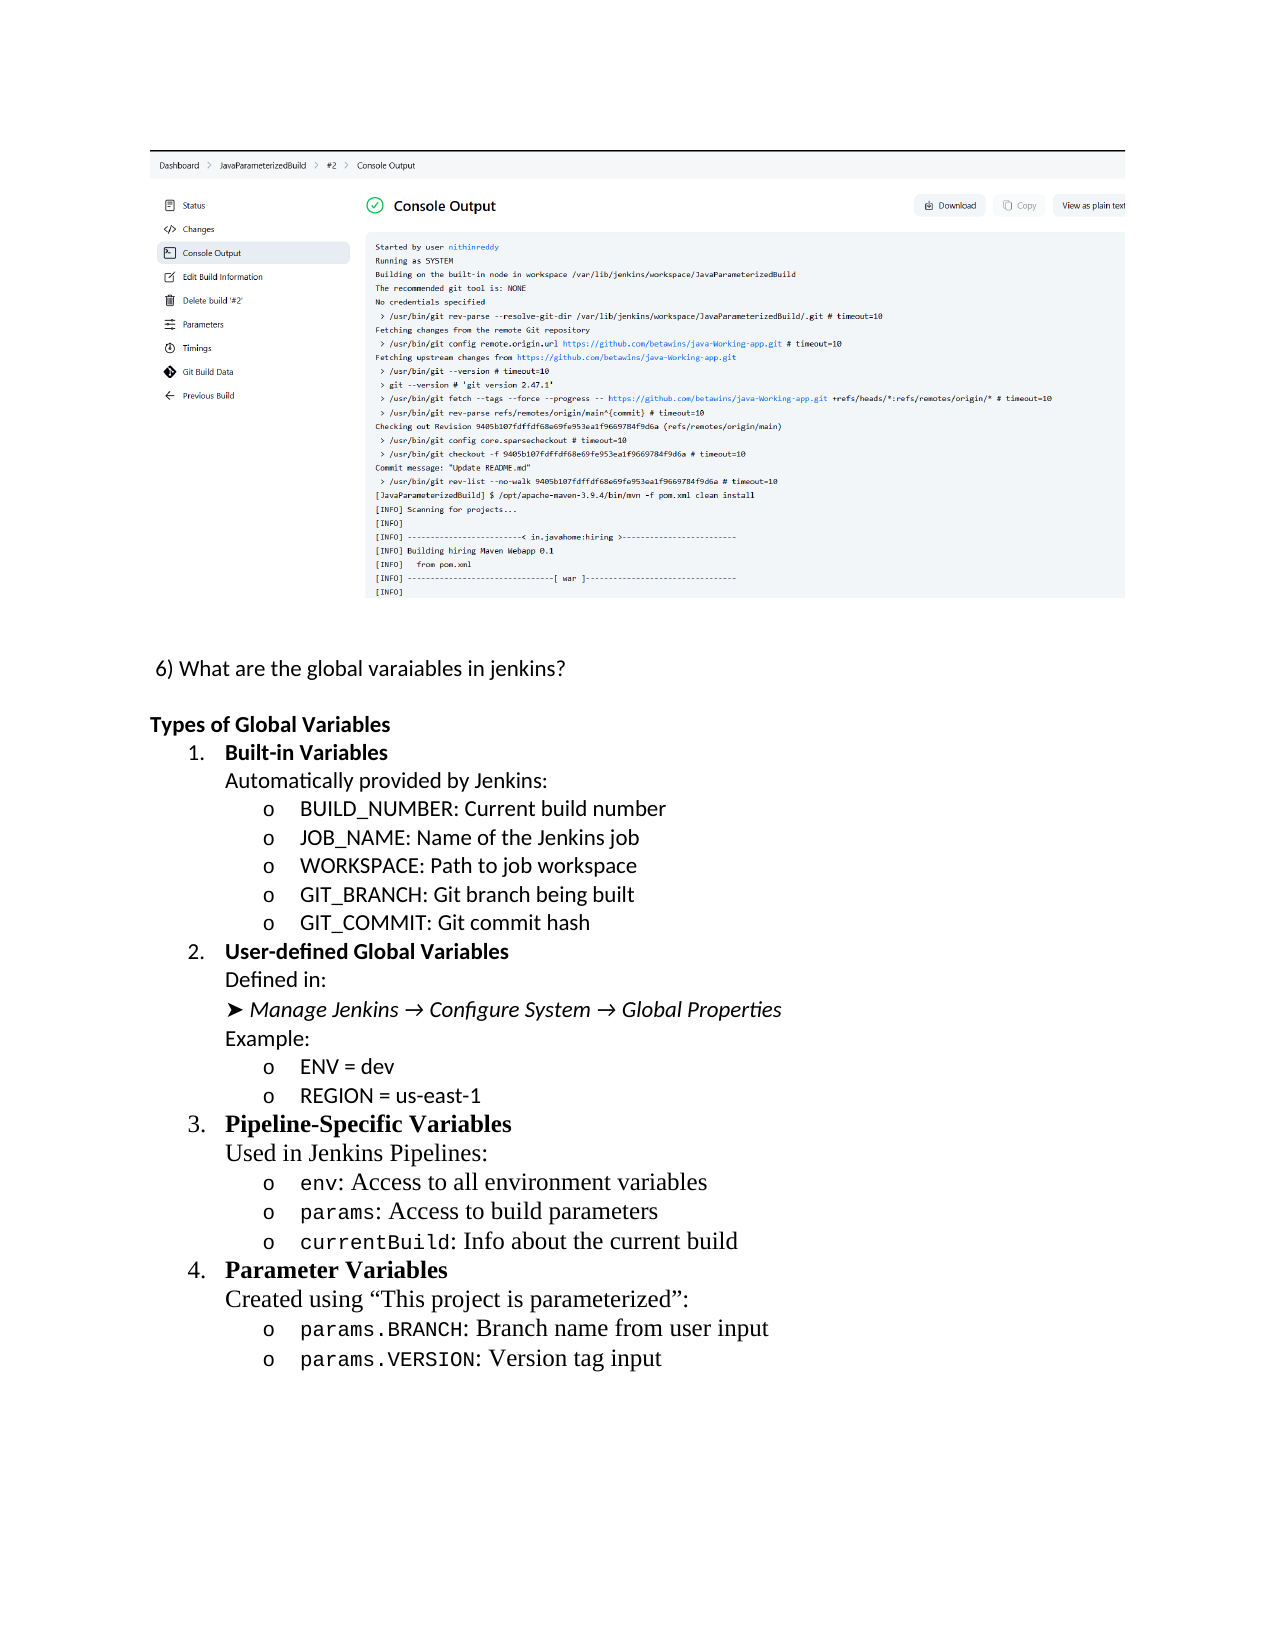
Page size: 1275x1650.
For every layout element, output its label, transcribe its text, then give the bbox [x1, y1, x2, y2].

list Pipeline-Specific Variables Used in Jenkins Pipelines: [187, 1109, 1125, 1167]
list BUILD_NUMBER: Current build number [262, 794, 1125, 823]
list env: Access to all environment variables [262, 1167, 1125, 1196]
list Built-in Variables Automatically provided by Jenkins: [187, 738, 1125, 794]
list Parameter Variables Created using “This project is parameterized”: [187, 1256, 1125, 1313]
list currentBuild: Info about the current build [262, 1226, 1125, 1256]
text Types of Global Variables [150, 710, 1125, 738]
list REGION = us-east-1 [262, 1081, 1125, 1109]
list params.VERSION: Version tag input [262, 1343, 1125, 1372]
list User-defined Global Variables Defined in: ➤ Manage Jenkins → Configure System → Global Properties Example: [187, 937, 1125, 1052]
list WORKSPACE: Path to job workspace [262, 851, 1125, 880]
list ENV = dev [262, 1052, 1125, 1081]
picture [150, 150, 1125, 598]
text 6) What are the global varaiables in jenkins? [150, 654, 1125, 682]
list GIT_COMMIT: Git commit hash [262, 908, 1125, 937]
list params: Access to build parameters [262, 1196, 1125, 1226]
list params.BRANCH: Branch name from user input [262, 1313, 1125, 1343]
list GIT_BRANCH: Git branch being built [262, 880, 1125, 908]
list JOB_NAME: Name of the Jenkins job [262, 823, 1125, 851]
